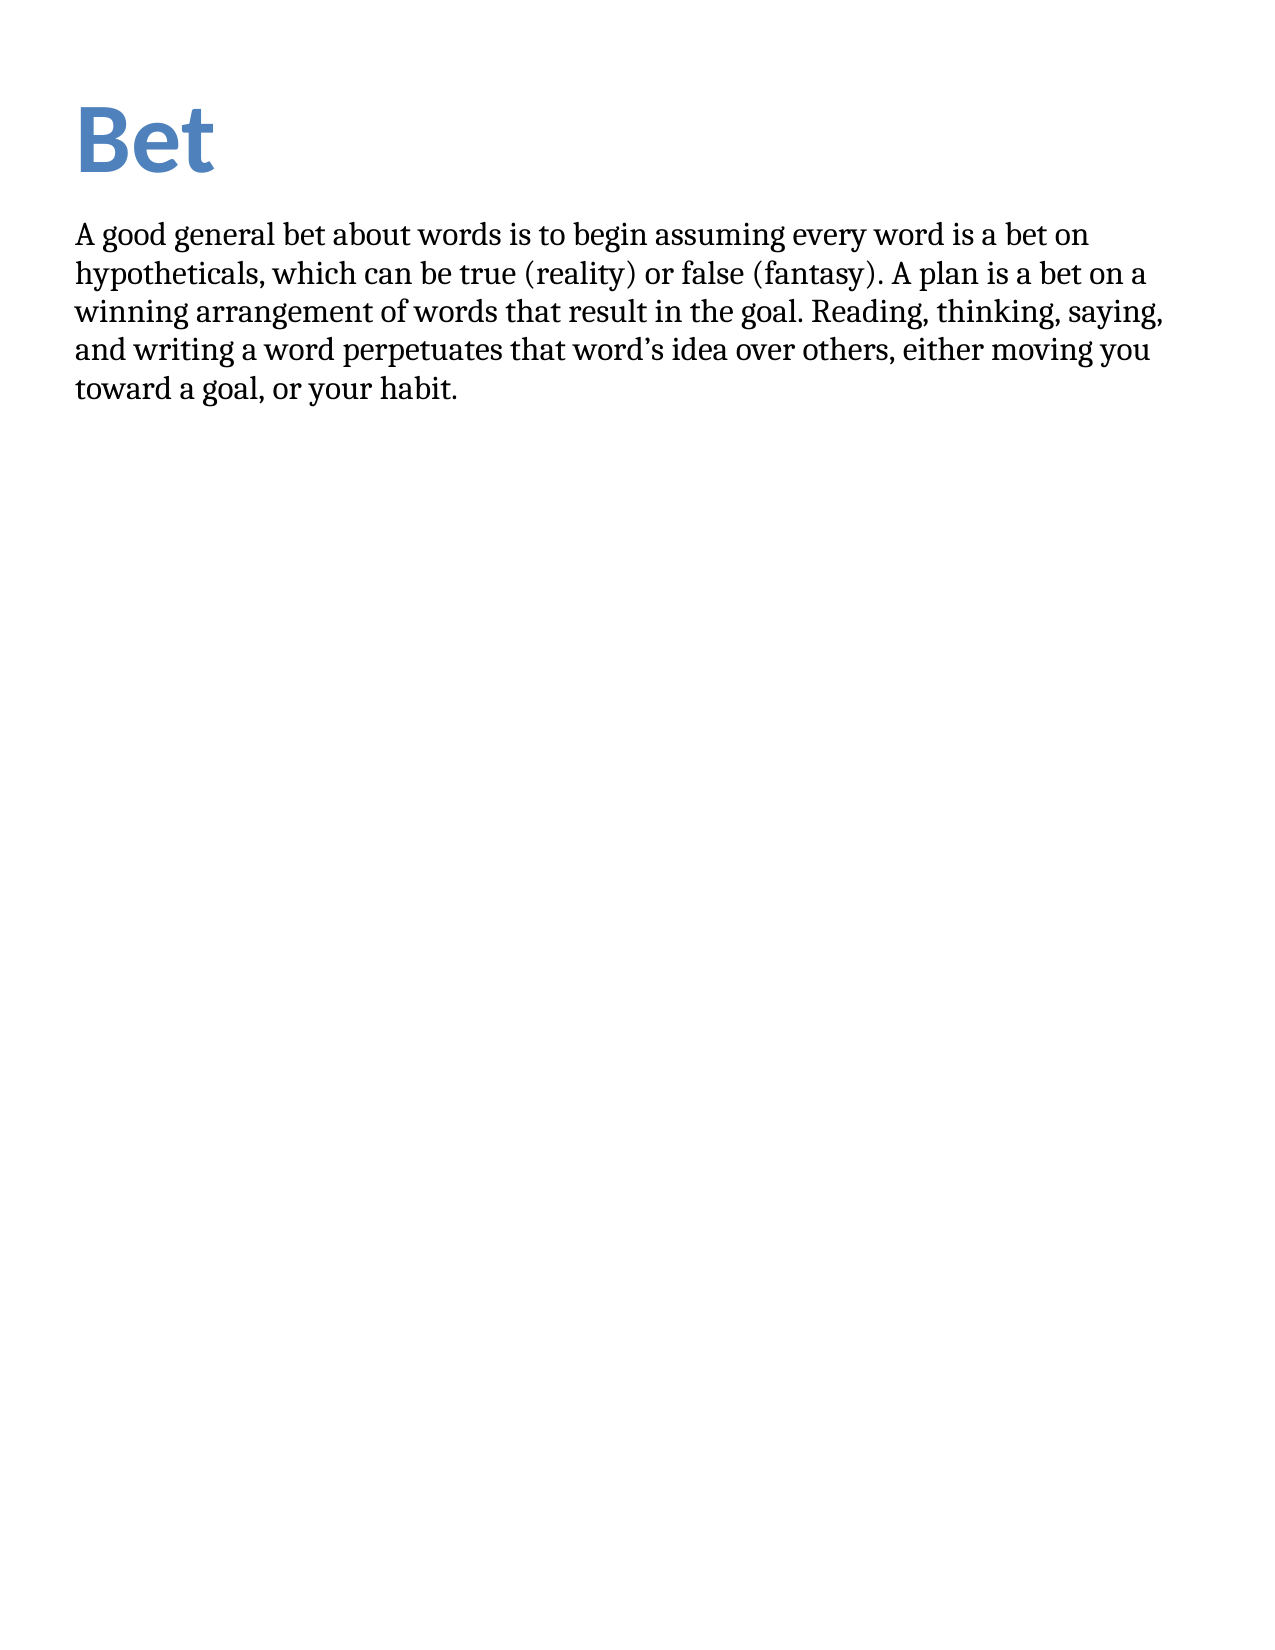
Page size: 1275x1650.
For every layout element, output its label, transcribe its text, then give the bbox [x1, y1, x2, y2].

text A good general bet about words is to begin assuming every word is a bet on hypotheticals, which can be true (reality) or false (fantasy). A plan is a bet on a winning arrangement of words that result in the goal. Reading, thinking, saying, and writing a word perpetuates that word’s idea over others, either moving you toward a goal, or your habit. [75, 216, 1200, 407]
subtitle Bet [75, 75, 1200, 197]
